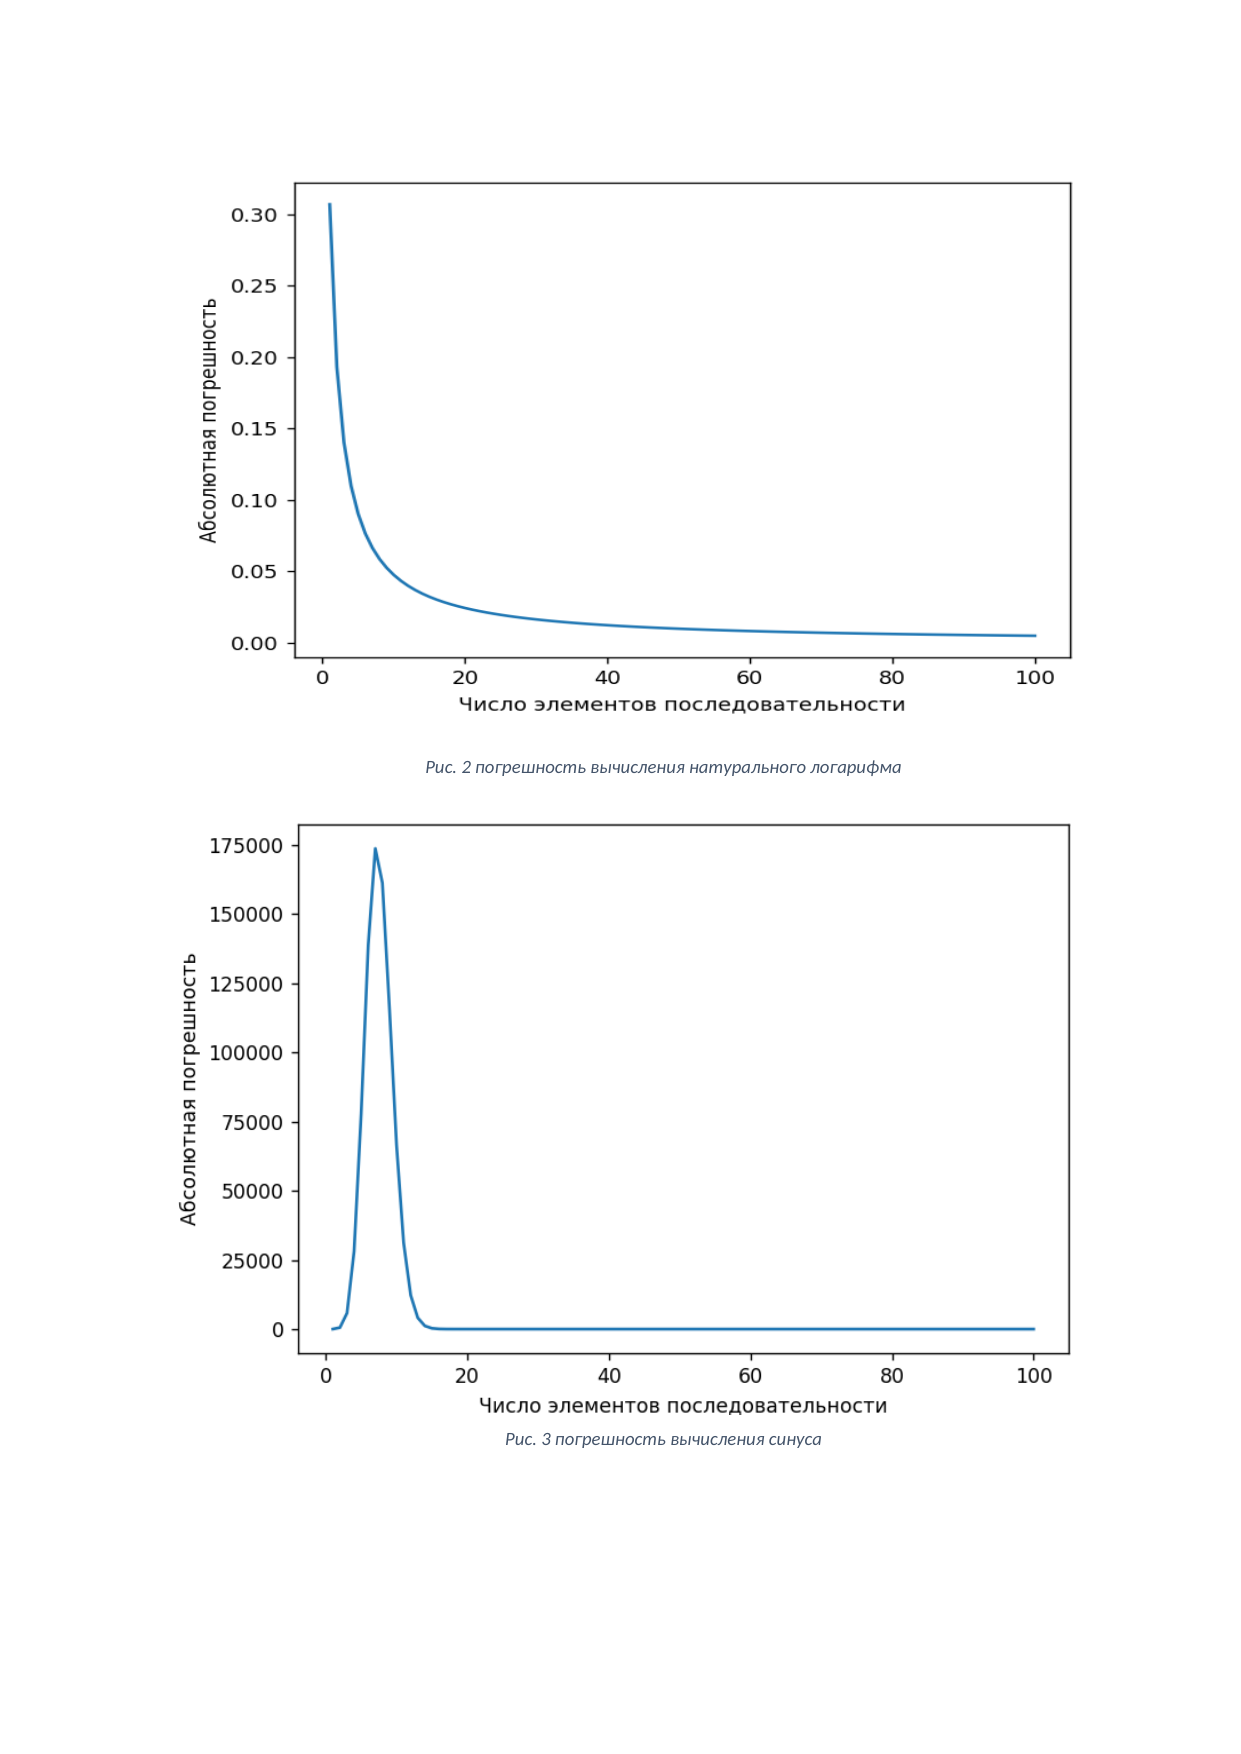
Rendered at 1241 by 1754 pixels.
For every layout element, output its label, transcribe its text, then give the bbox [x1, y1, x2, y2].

picture [177, 118, 1154, 720]
text Рис. 3 погрешность вычисления синуса [177, 1428, 1152, 1451]
picture [177, 798, 1151, 1415]
text Рис. 2 погрешность вычисления натурального логарифма [177, 755, 1152, 778]
